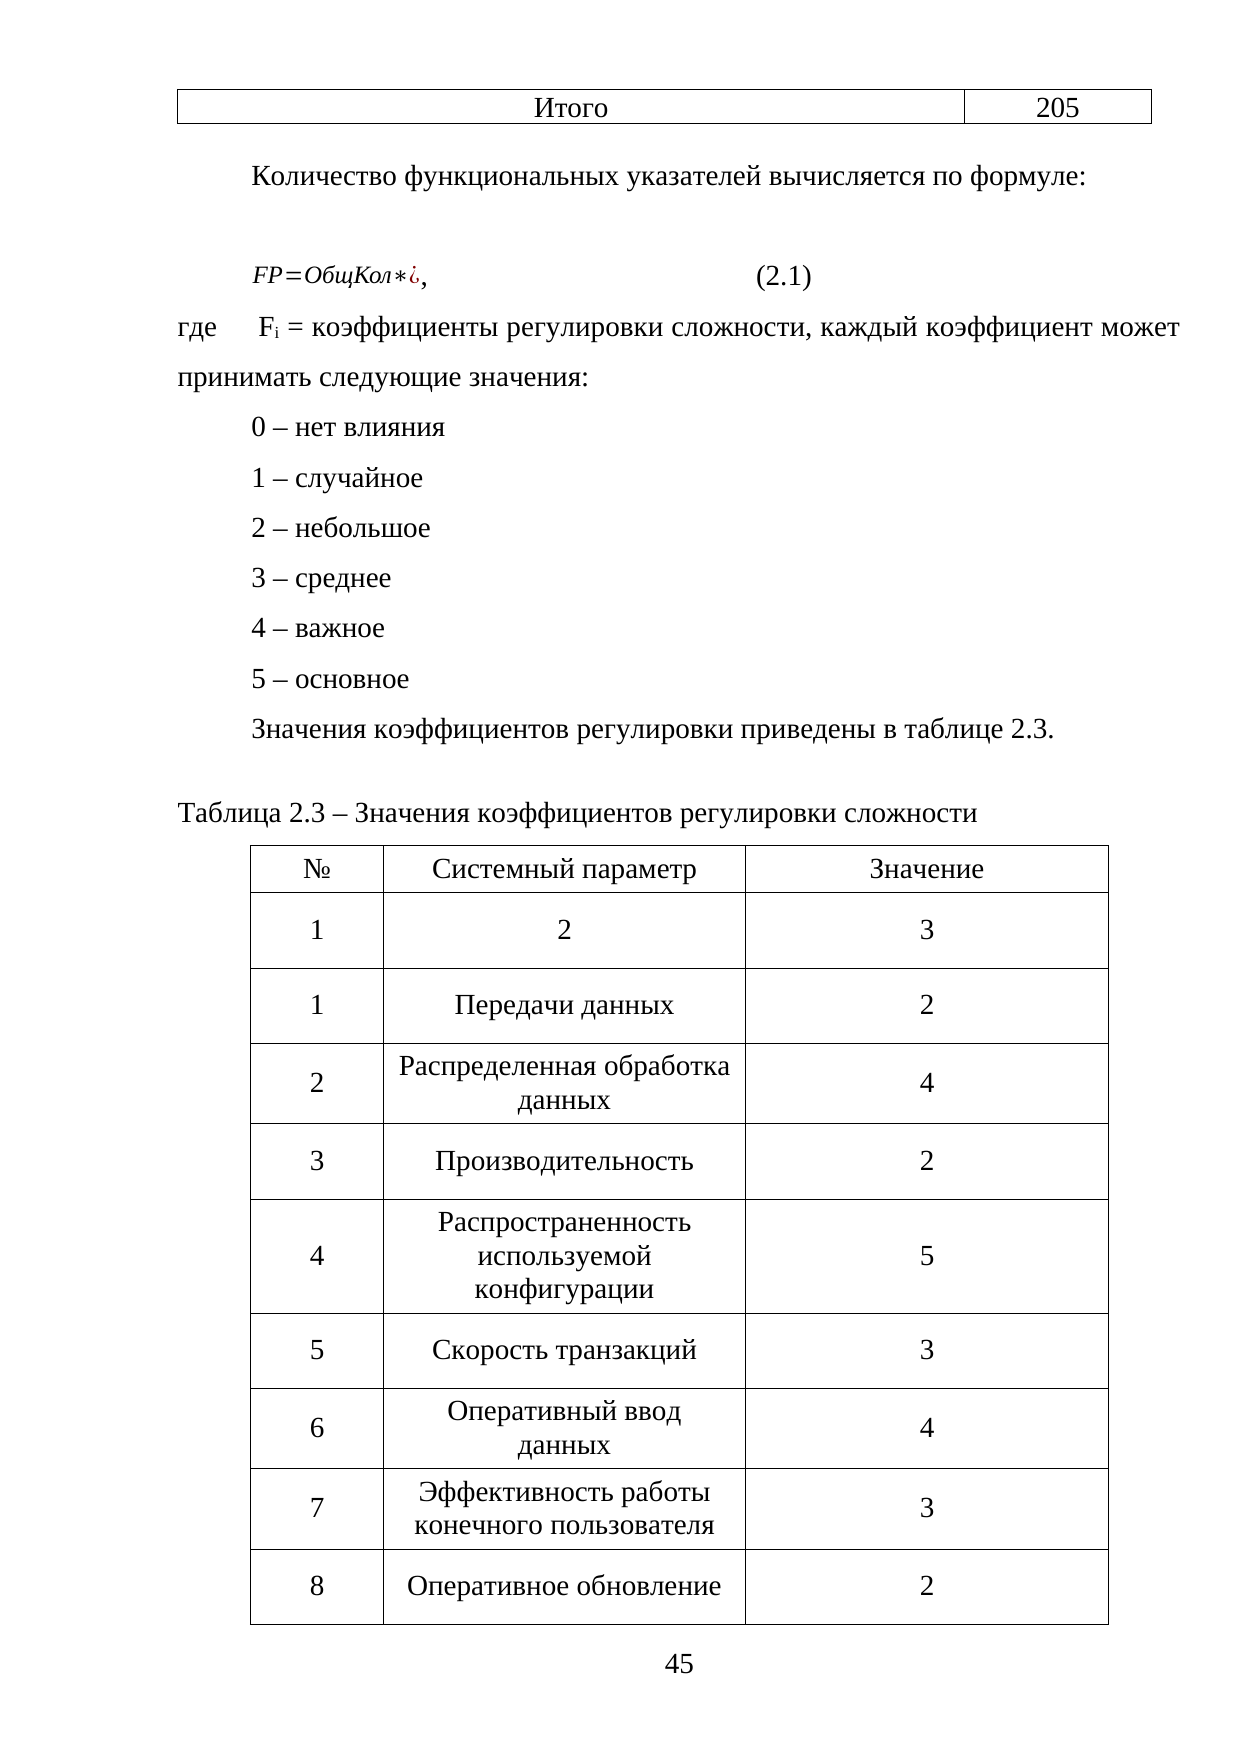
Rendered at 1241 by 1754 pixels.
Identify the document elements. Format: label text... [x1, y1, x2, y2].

text 2 – небольшое [177, 510, 1181, 543]
text 4 – важное [177, 611, 1181, 644]
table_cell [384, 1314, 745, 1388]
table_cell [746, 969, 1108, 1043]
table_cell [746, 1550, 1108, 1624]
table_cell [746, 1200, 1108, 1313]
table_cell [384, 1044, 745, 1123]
text 5 – основное [177, 661, 1181, 694]
text 3 – среднее [177, 560, 1181, 594]
text 1 – случайное [177, 460, 1181, 493]
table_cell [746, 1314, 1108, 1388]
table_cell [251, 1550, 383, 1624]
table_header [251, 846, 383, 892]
text , (2.1) [177, 258, 1181, 292]
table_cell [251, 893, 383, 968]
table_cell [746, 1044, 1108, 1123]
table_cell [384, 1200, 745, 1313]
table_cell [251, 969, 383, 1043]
text где Fi = коэффициенты регулировки сложности, каждый коэффициент может принимать следующие значения: [177, 309, 1181, 393]
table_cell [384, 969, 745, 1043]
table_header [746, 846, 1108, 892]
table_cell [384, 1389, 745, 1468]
text Значения коэффициентов регулировки приведены в таблице 2.3. [177, 711, 1181, 745]
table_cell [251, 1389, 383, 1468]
text Таблица 2.3 – Значения коэффициентов регулировки сложности [177, 795, 1181, 829]
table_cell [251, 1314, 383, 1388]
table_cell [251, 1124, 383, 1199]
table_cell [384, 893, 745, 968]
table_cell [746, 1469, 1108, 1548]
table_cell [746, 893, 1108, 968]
text 0 – нет влияния [177, 409, 1181, 443]
text Количество функциональных указателей вычисляется по формуле: [177, 158, 1181, 191]
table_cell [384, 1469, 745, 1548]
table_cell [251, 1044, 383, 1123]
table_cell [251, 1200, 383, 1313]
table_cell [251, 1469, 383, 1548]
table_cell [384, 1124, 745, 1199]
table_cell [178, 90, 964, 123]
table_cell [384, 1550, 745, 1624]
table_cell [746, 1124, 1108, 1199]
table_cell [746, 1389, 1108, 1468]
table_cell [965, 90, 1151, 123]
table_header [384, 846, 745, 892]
